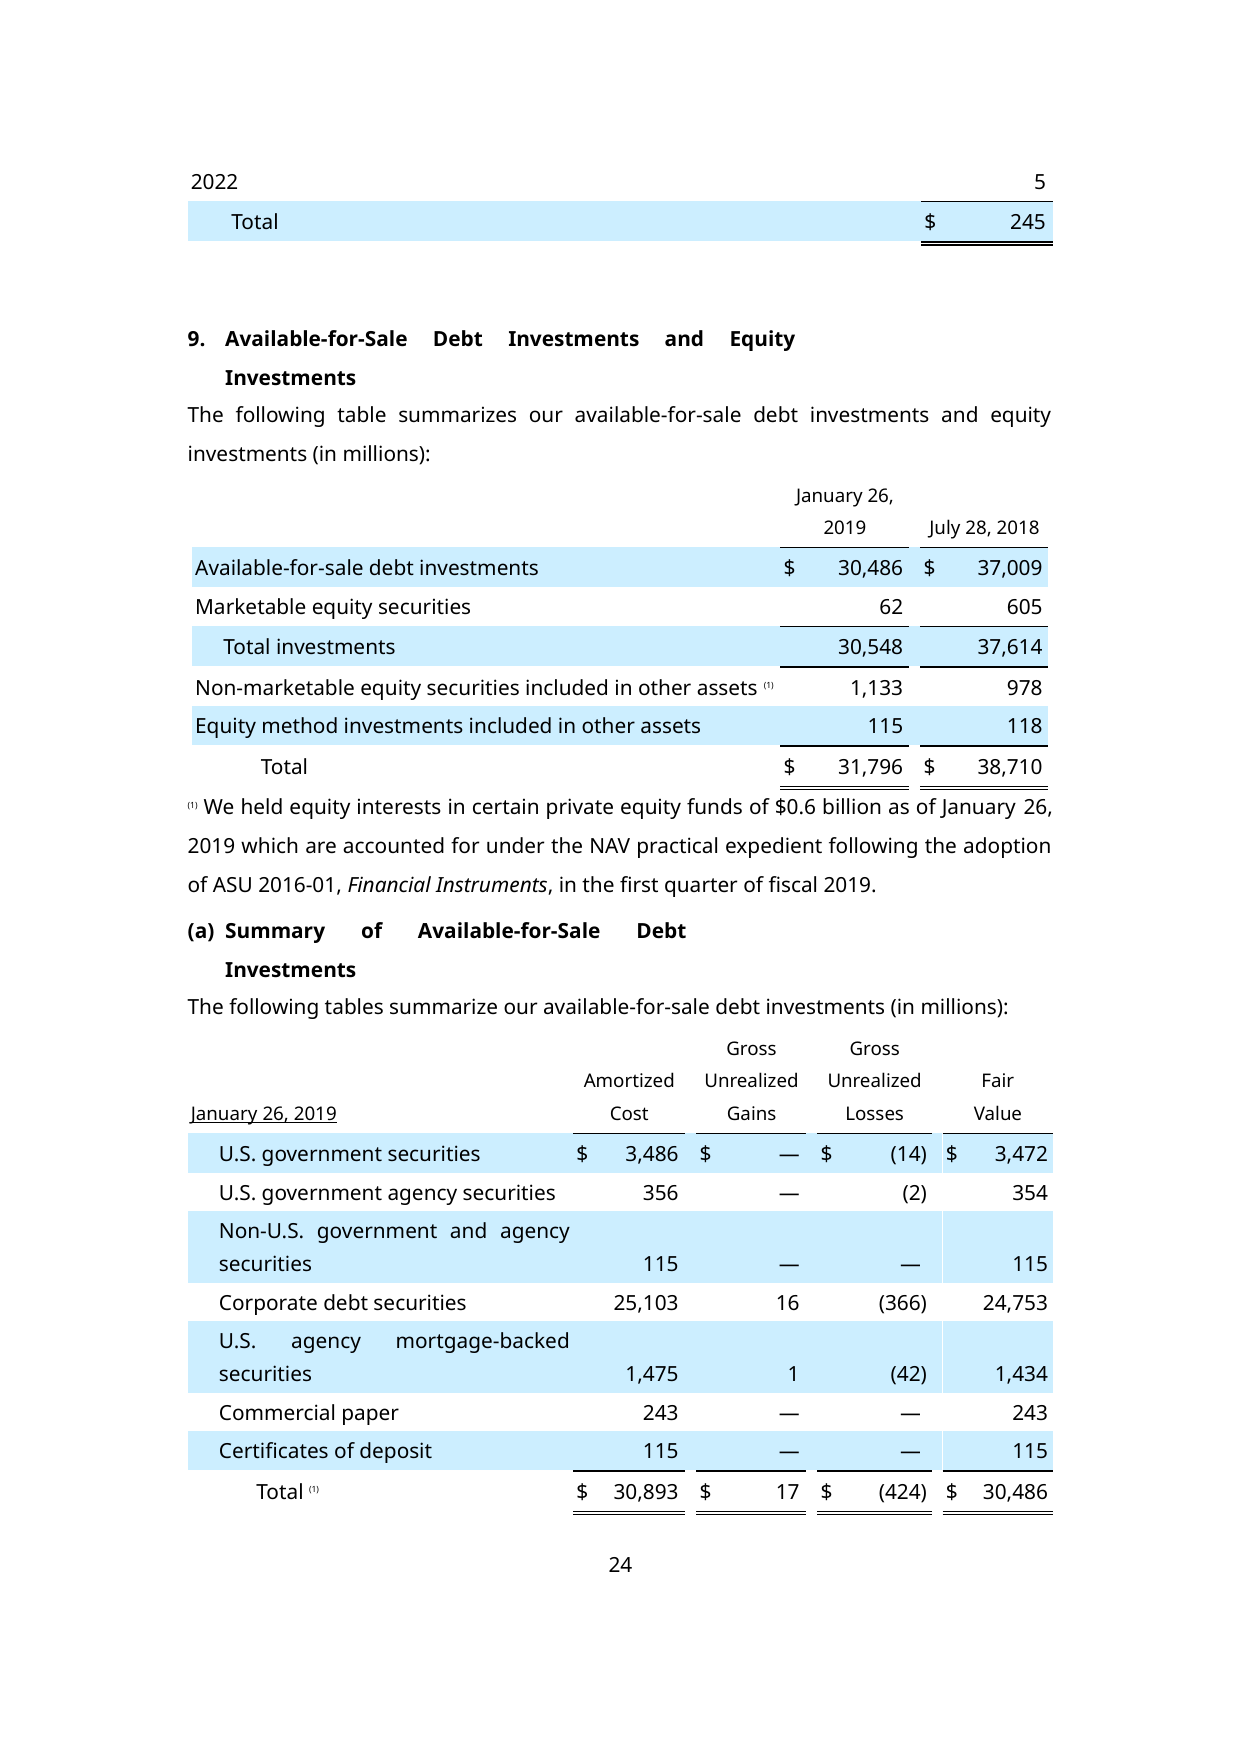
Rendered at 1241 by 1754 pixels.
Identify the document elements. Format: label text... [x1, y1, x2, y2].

text 24 [187, 1548, 1053, 1580]
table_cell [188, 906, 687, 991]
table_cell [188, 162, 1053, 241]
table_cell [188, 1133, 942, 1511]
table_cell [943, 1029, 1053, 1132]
text The following tables summarize our available-for-sale debt investments (in millions): [187, 991, 1053, 1023]
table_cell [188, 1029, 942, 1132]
text The following table summarizes our available-for-sale debt investments and equity investments (in millions): [187, 398, 1053, 470]
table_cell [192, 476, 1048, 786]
text (1) We held equity interests in certain private equity funds of $0.6 billion as of January 26, 2019 which are accounted for under the NAV practical expedient following the adoption of ASU 2016-01, Financial Instruments, in the first quarter of fiscal 2019. [187, 790, 1053, 901]
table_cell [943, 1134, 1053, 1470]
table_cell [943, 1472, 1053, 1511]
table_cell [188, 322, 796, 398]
